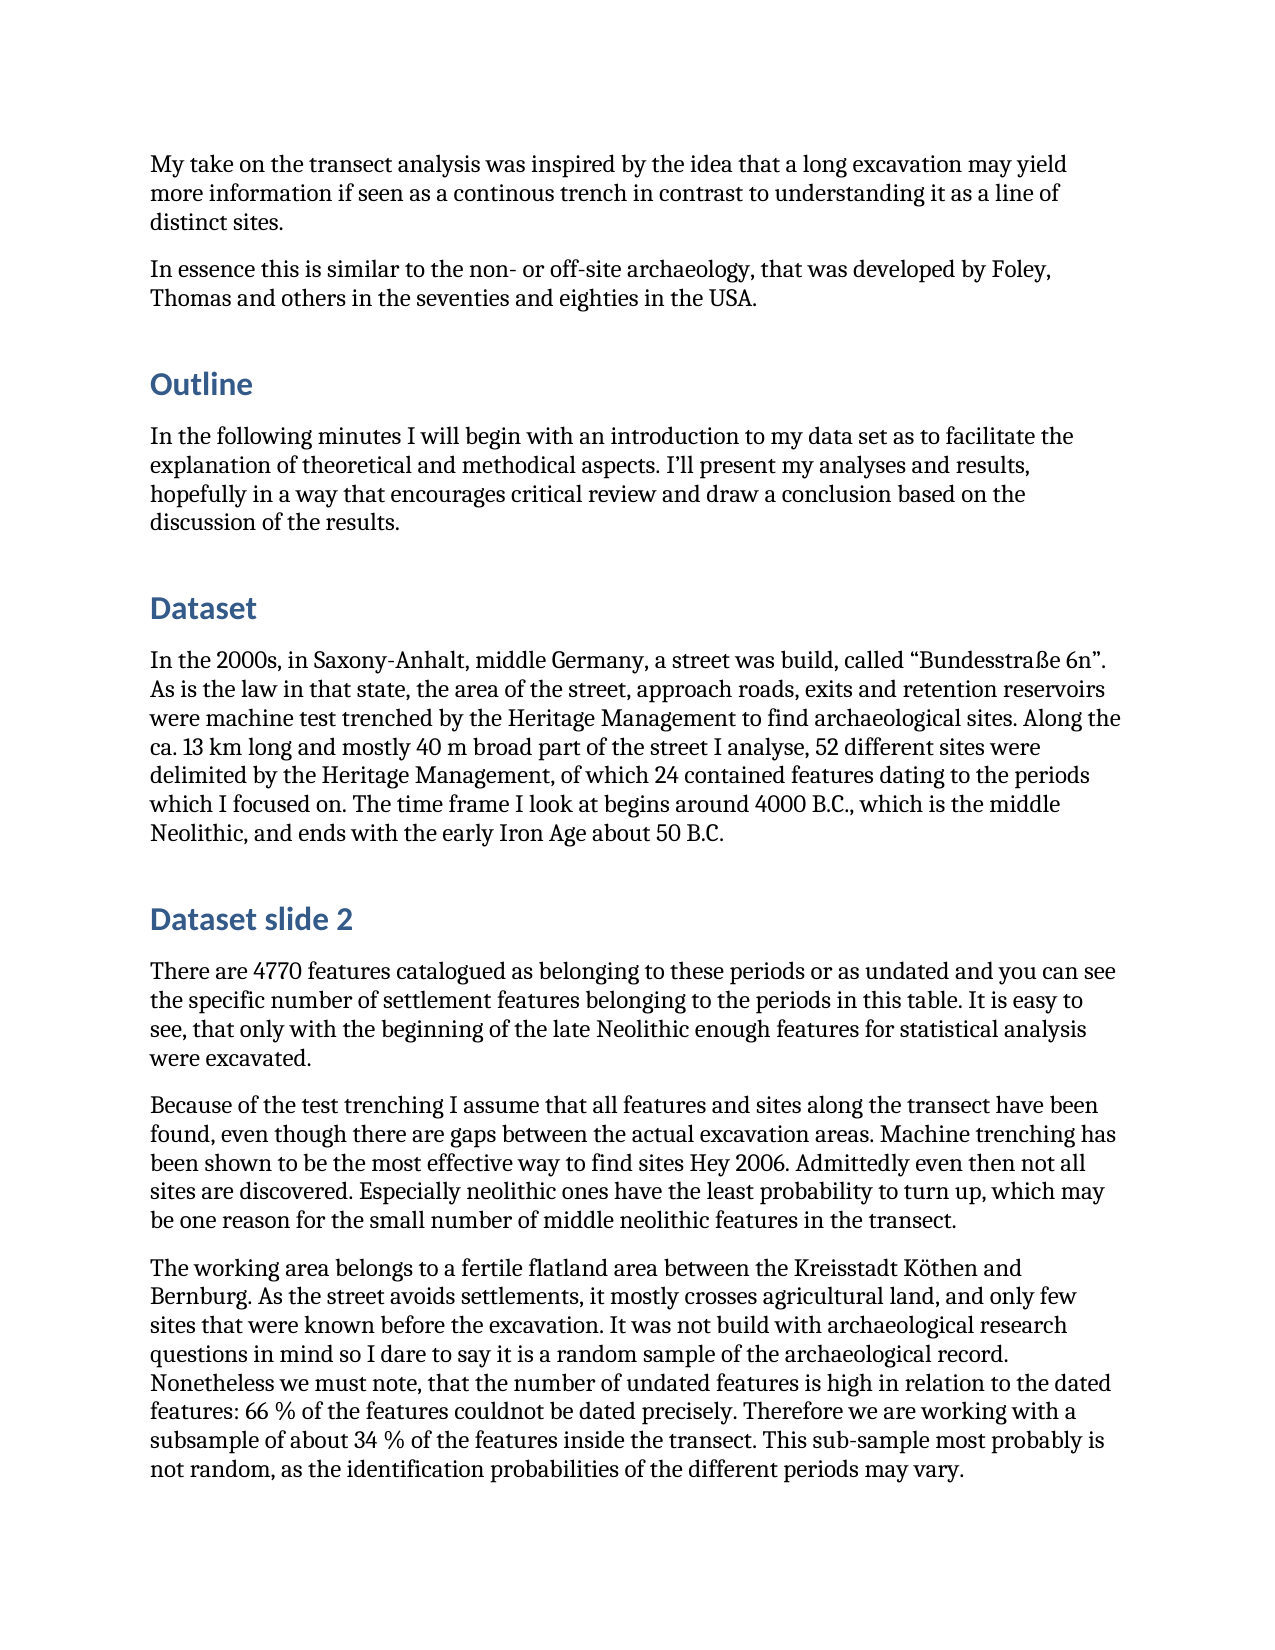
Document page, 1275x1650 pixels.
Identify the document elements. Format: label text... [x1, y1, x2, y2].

text Because of the test trenching I assume that all features and sites along the transect have been found, even though there are gaps between the actual excavation areas. Machine trenching has been shown to be the most effective way to find sites Hey 2006. Admittedly even then not all sites are discovered. Especially neolithic ones have the least probability to turn up, which may be one reason for the small number of middle neolithic features in the transect. [150, 1091, 1125, 1235]
subtitle Dataset slide 2 [150, 898, 1125, 938]
subtitle Dataset [150, 587, 1125, 628]
text In the 2000s, in Saxony-Anhalt, middle Germany, a street was build, called “Bundesstraße 6n”. As is the law in that state, the area of the street, approach roads, exits and retention reservoirs were machine test trenched by the Heritage Management to find archaeological sites. Along the ca. 13 km long and mostly 40 m broad part of the street I analyse, 52 different sites were delimited by the Heritage Management, of which 24 contained features dating to the periods which I focused on. The time frame I look at begins around 4000 B.C., which is the middle Neolithic, and ends with the early Iron Age about 50 B.C. [150, 646, 1125, 848]
text In essence this is similar to the non- or off-site archaeology, that was developed by Foley, Thomas and others in the seventies and eighties in the USA. [150, 255, 1125, 312]
text The working area belongs to a fertile flatland area between the Kreisstadt Köthen and Bernburg. As the street avoids settlements, it mostly crosses agricultural land, and only few sites that were known before the excavation. It was not build with archaeological research questions in mind so I dare to say it is a random sample of the archaeological record. Nonetheless we must note, that the number of undated features is high in relation to the dated features: 66 % of the features couldnot be dated precisely. Therefore we are working with a subsample of about 34 % of the features inside the transect. This sub-sample most probably is not random, as the identification probabilities of the different periods may vary. [150, 1253, 1125, 1483]
text There are 4770 features catalogued as belonging to these periods or as undated and you can see the specific number of settlement features belonging to the periods in this table. It is easy to see, that only with the beginning of the late Neolithic enough features for statistical analysis were excavated. [150, 957, 1125, 1072]
text My take on the transect analysis was inspired by the idea that a long excavation may yield more information if seen as a continous trench in contrast to understanding it as a line of distinct sites. [150, 150, 1125, 236]
subtitle Outline [150, 362, 1125, 403]
text In the following minutes I will begin with an introduction to my data set as to facilitate the explanation of theoretical and methodical aspects. I’ll present my analyses and results, hopefully in a way that encourages critical review and draw a conclusion based on the discussion of the results. [150, 422, 1125, 537]
